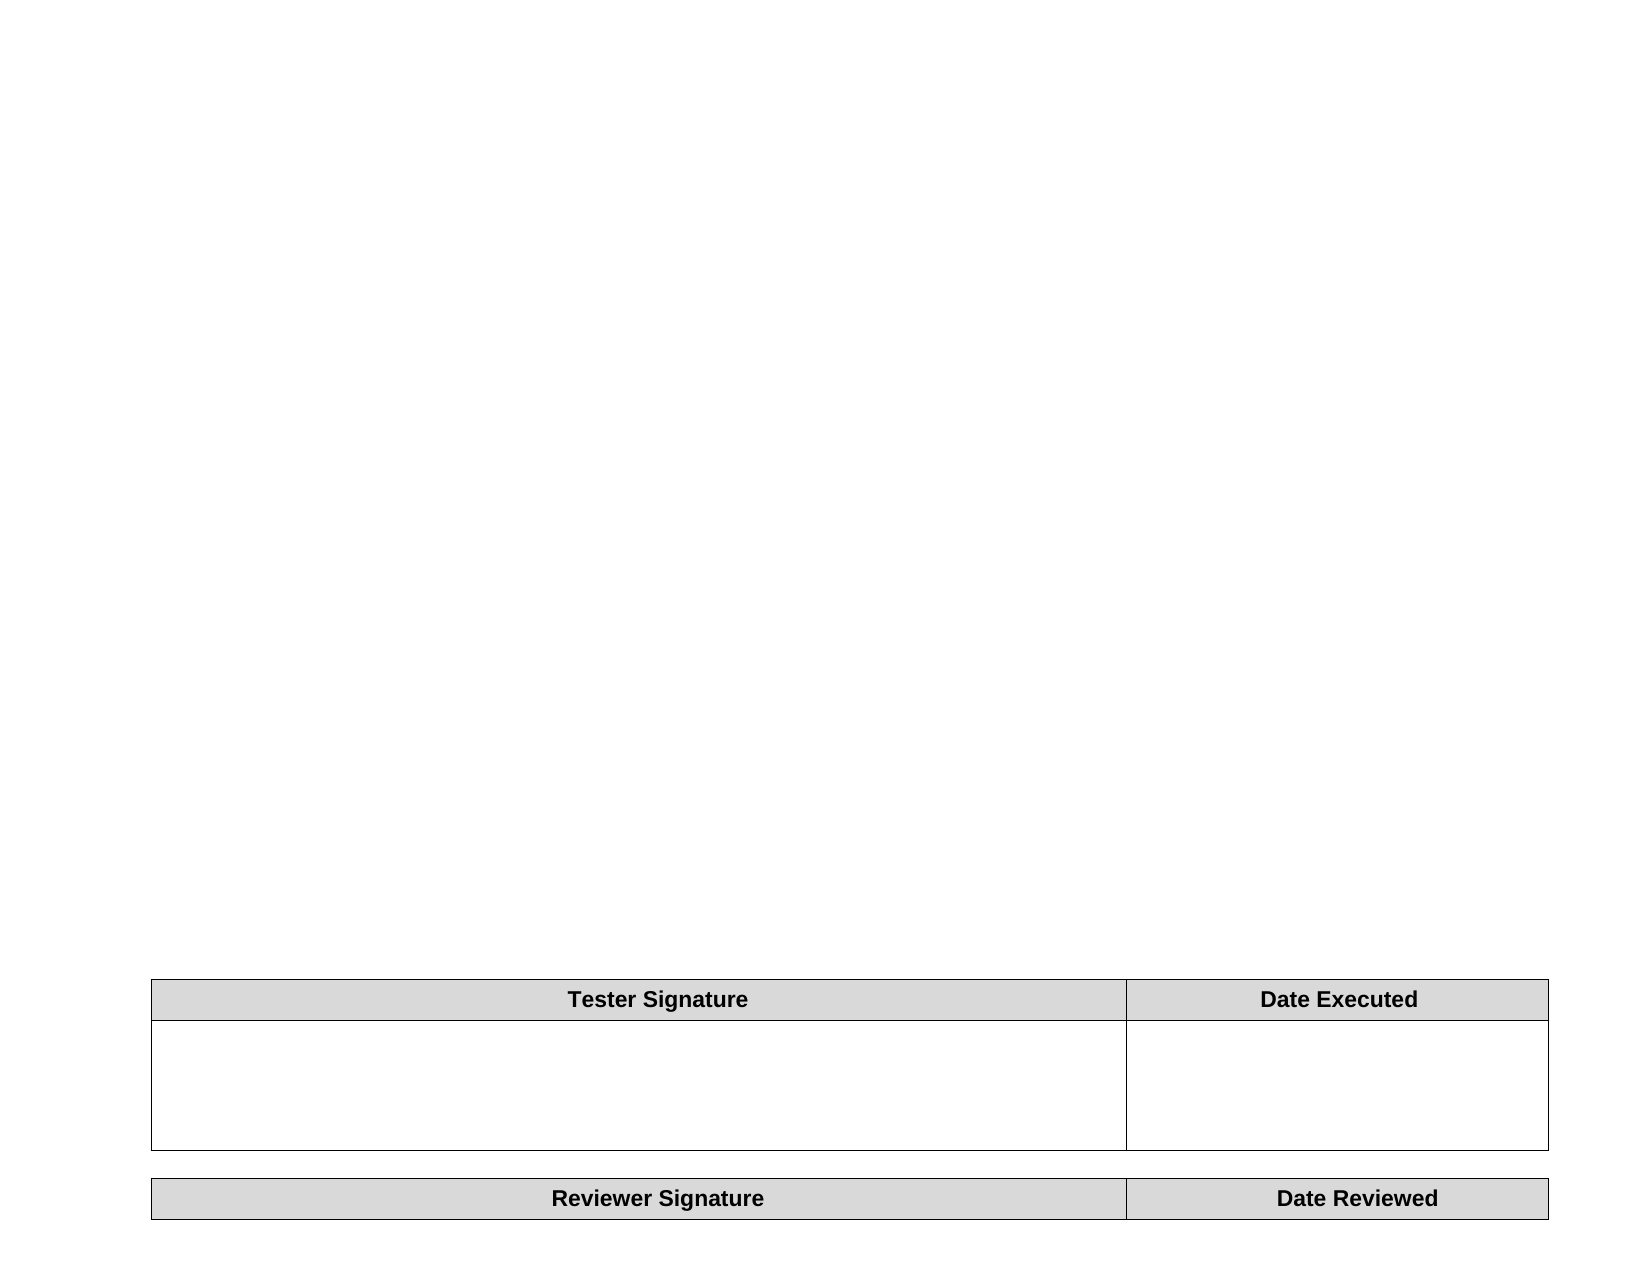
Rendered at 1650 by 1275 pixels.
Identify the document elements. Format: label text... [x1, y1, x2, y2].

table_header Date Executed [1127, 980, 1548, 1020]
table_cell [152, 1021, 1126, 1150]
table_cell [1127, 1021, 1548, 1150]
table_header Tester Signature [152, 980, 1126, 1020]
table_header Date Reviewed [1127, 1179, 1548, 1219]
table_header Reviewer Signature [152, 1179, 1126, 1219]
